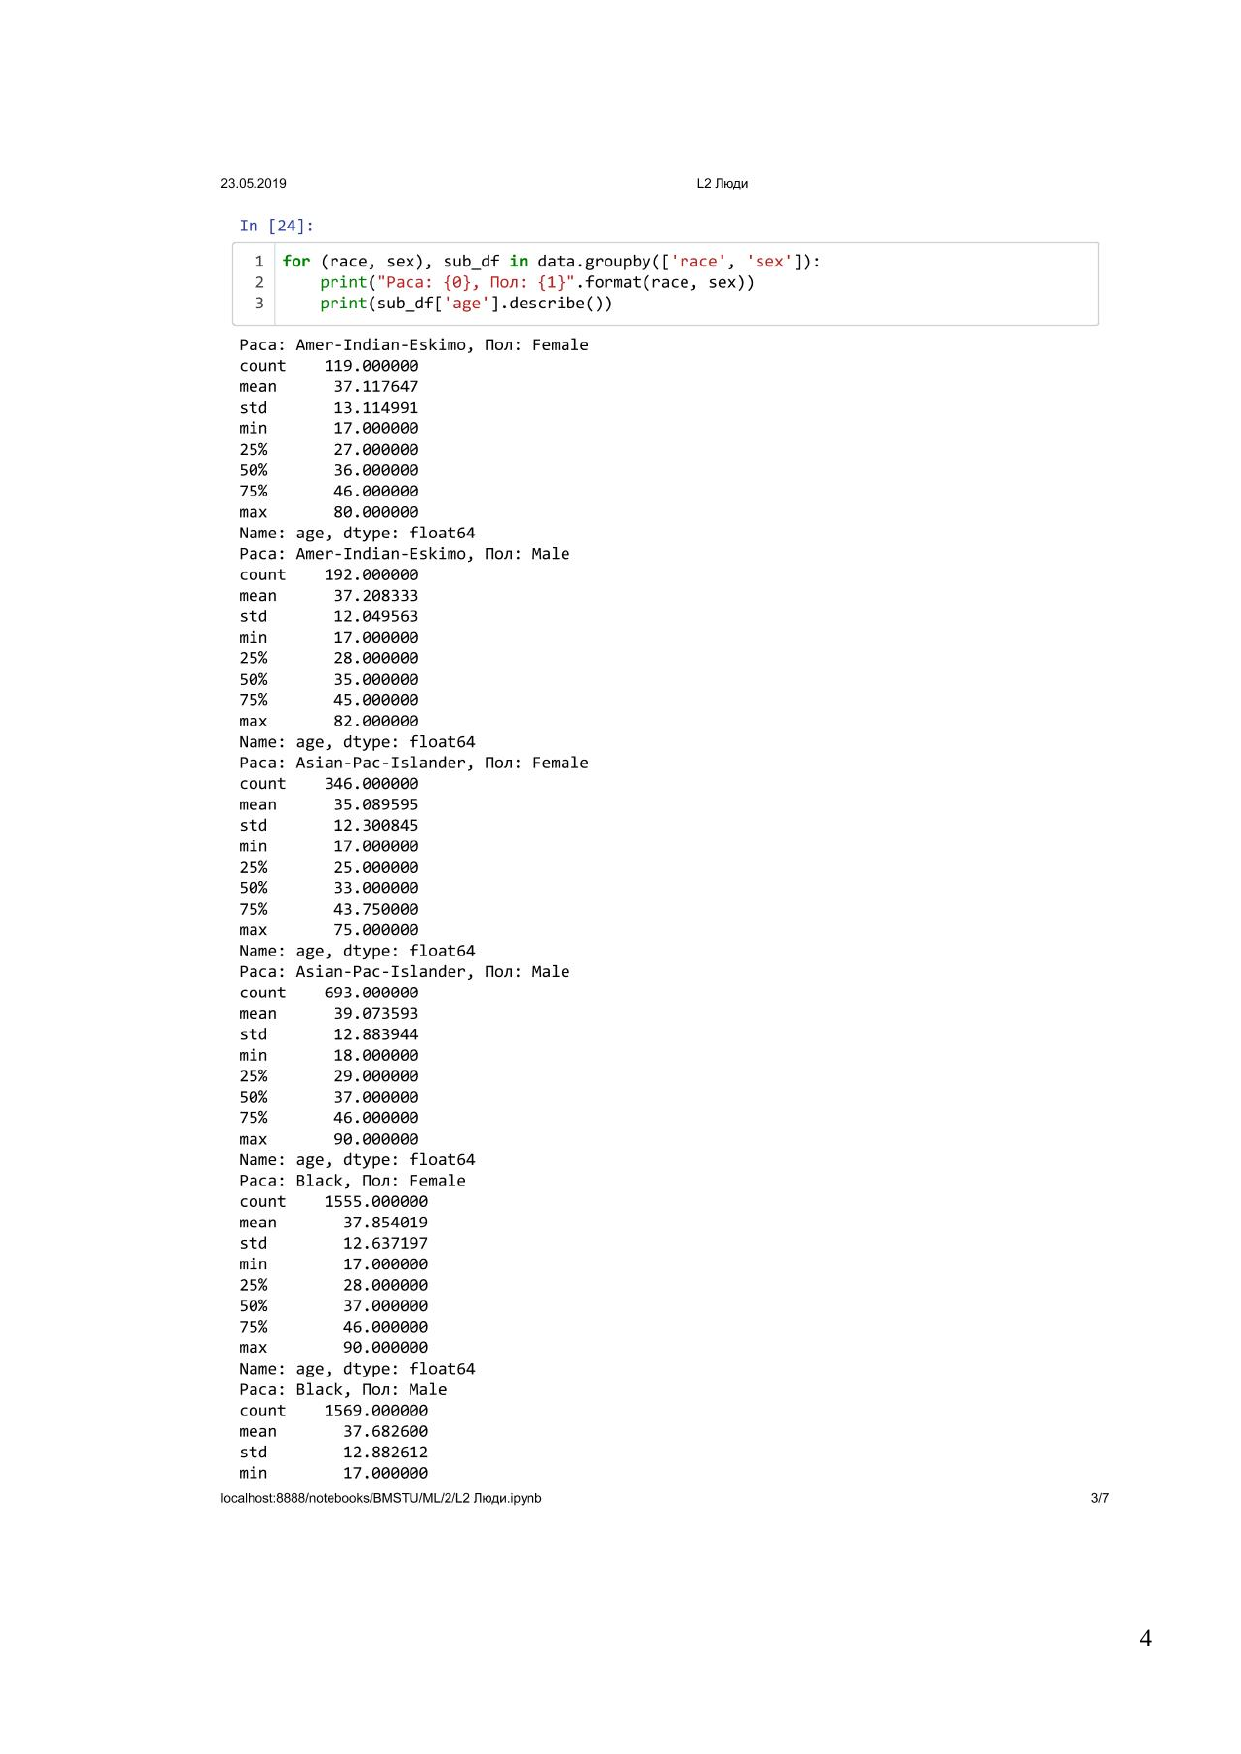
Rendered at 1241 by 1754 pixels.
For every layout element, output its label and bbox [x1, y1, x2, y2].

picture [177, 151, 1152, 1530]
